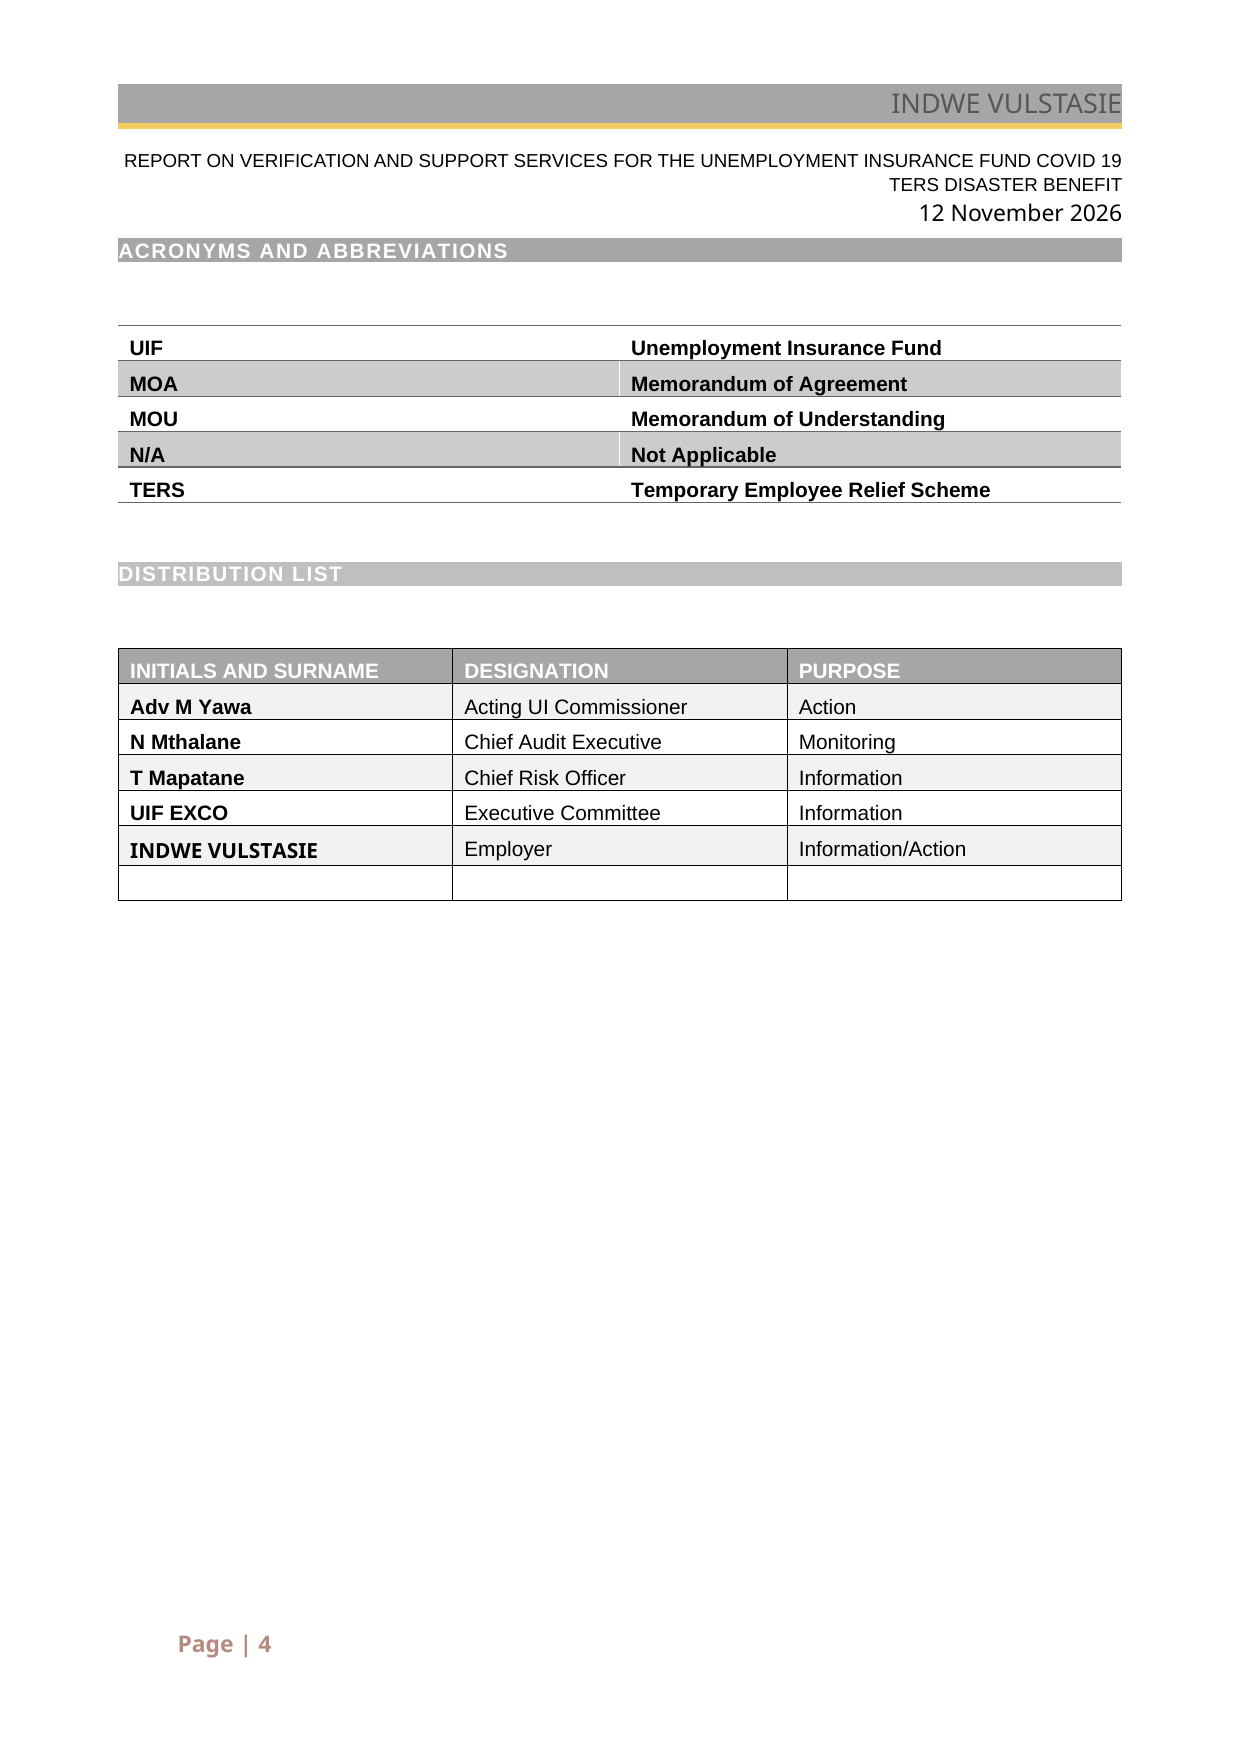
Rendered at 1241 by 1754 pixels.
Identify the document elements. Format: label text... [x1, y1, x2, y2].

table_cell INDWE VULSTASIE [119, 826, 452, 865]
table_cell [788, 866, 1121, 900]
table_cell Information [788, 791, 1121, 825]
table_cell Chief Audit Executive [453, 720, 787, 754]
text DISTRIBUTION LIST [118, 562, 1122, 586]
table_cell MOU [118, 397, 619, 431]
table_header Unemployment Insurance Fund [620, 326, 1121, 360]
table_header DESIGNATION [453, 649, 787, 683]
table_cell Not Applicable [620, 432, 1121, 466]
table_cell N Mthalane [119, 720, 452, 754]
table_header INITIALS AND SURNAME [119, 649, 452, 683]
table_cell MOA [118, 361, 619, 396]
table_cell [119, 866, 452, 900]
table_cell Memorandum of Agreement [620, 361, 1121, 396]
table_header PURPOSE [788, 649, 1121, 683]
table_cell Temporary Employee Relief Scheme [620, 468, 1121, 502]
table_cell TERS [118, 468, 619, 502]
table_cell [453, 866, 787, 900]
table_cell Information/Action [788, 826, 1121, 865]
table_header UIF [118, 326, 619, 360]
table_cell T Mapatane [119, 755, 452, 789]
table_cell N/A [118, 432, 619, 466]
table_cell Executive Committee [453, 791, 787, 825]
table_cell Employer [453, 826, 787, 865]
table_cell Acting UI Commissioner [453, 684, 787, 719]
text ACRONYMS AND ABBREVIATIONS [118, 238, 1122, 262]
table_cell UIF EXCO [119, 791, 452, 825]
table_cell Information [788, 755, 1121, 789]
table_cell Monitoring [788, 720, 1121, 754]
table_cell Chief Risk Officer [453, 755, 787, 789]
table_cell Memorandum of Understanding [620, 397, 1121, 431]
table_cell Action [788, 684, 1121, 719]
table_cell Adv M Yawa [119, 684, 452, 719]
